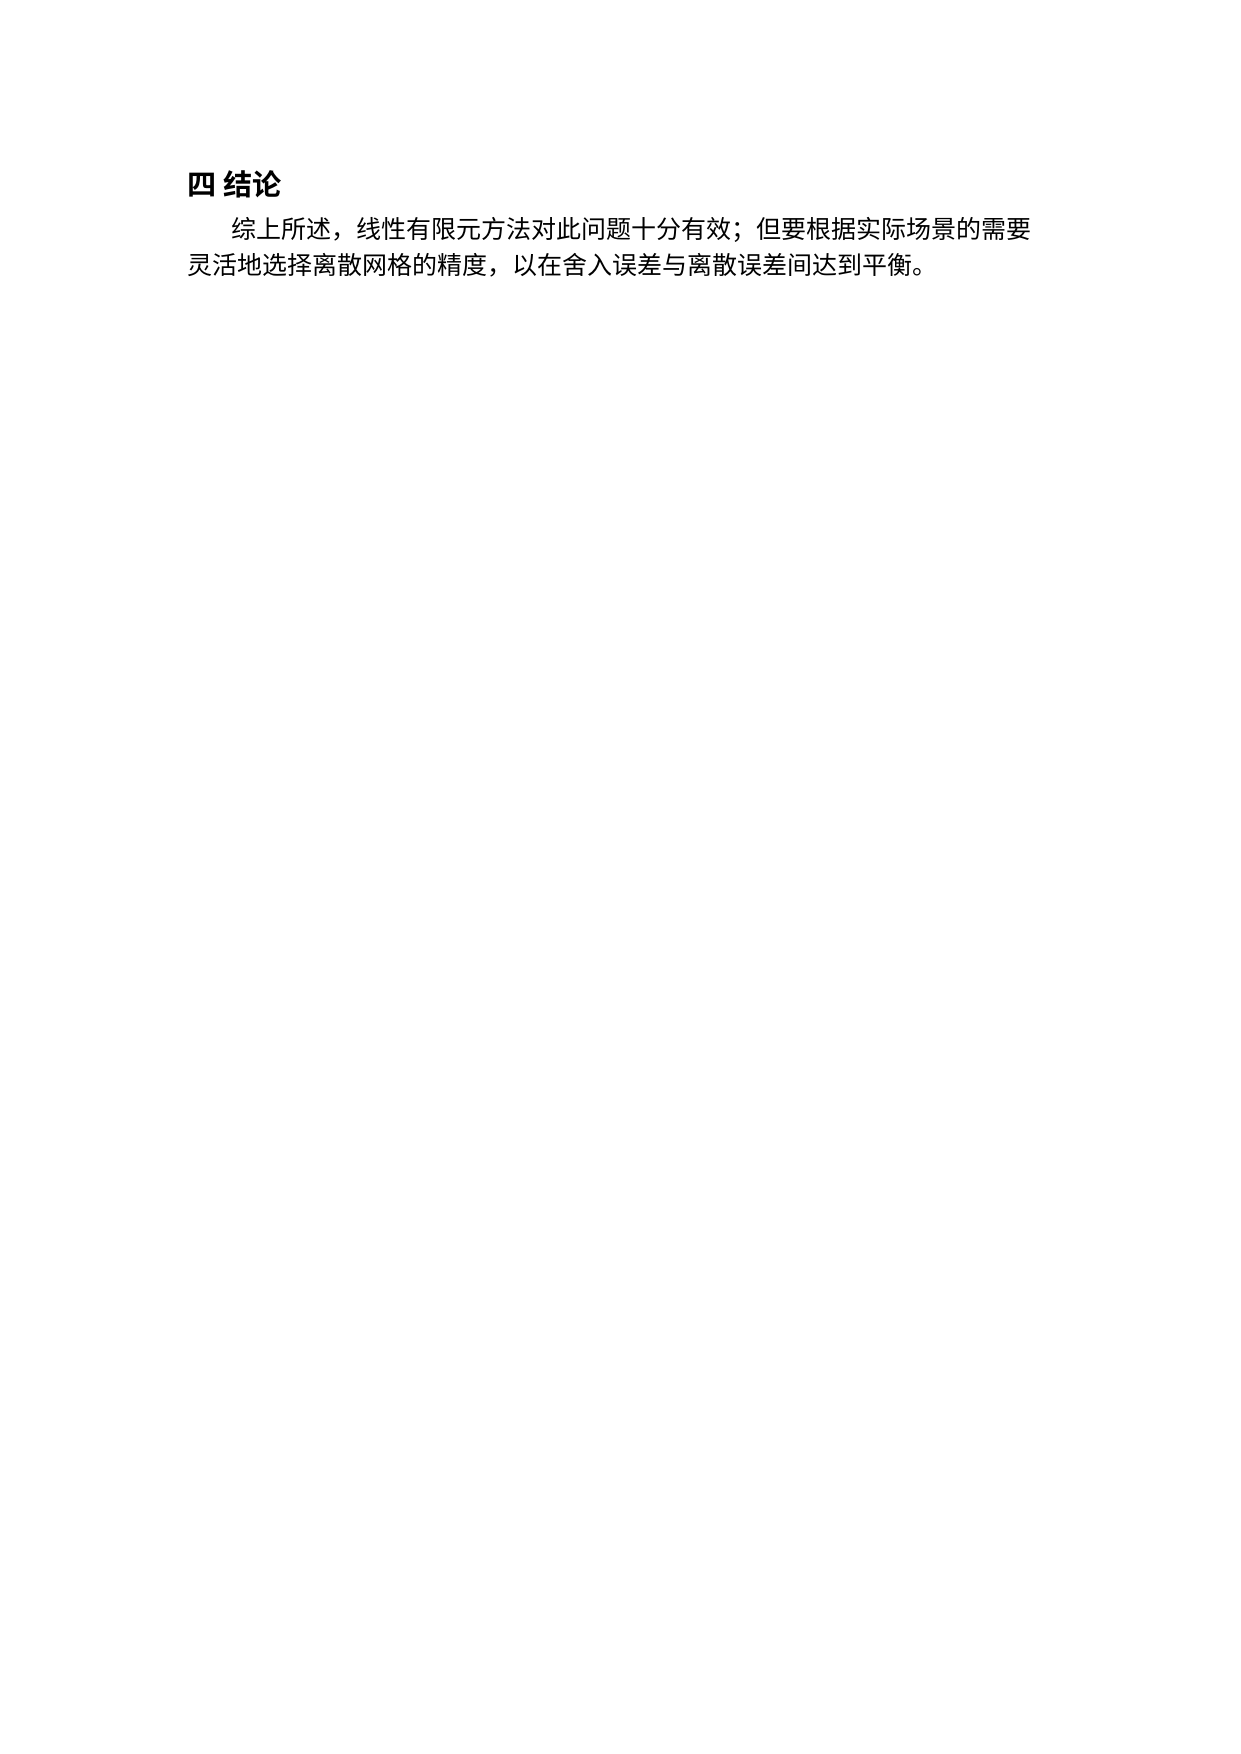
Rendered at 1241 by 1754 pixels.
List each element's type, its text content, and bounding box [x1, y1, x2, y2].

text 四 结论 [187, 162, 1053, 204]
text 综上所述，线性有限元方法对此问题十分有效；但要根据实际场景的需要灵活地选择离散网格的精度，以在舍入误差与离散误差间达到平衡。 [187, 209, 1053, 282]
